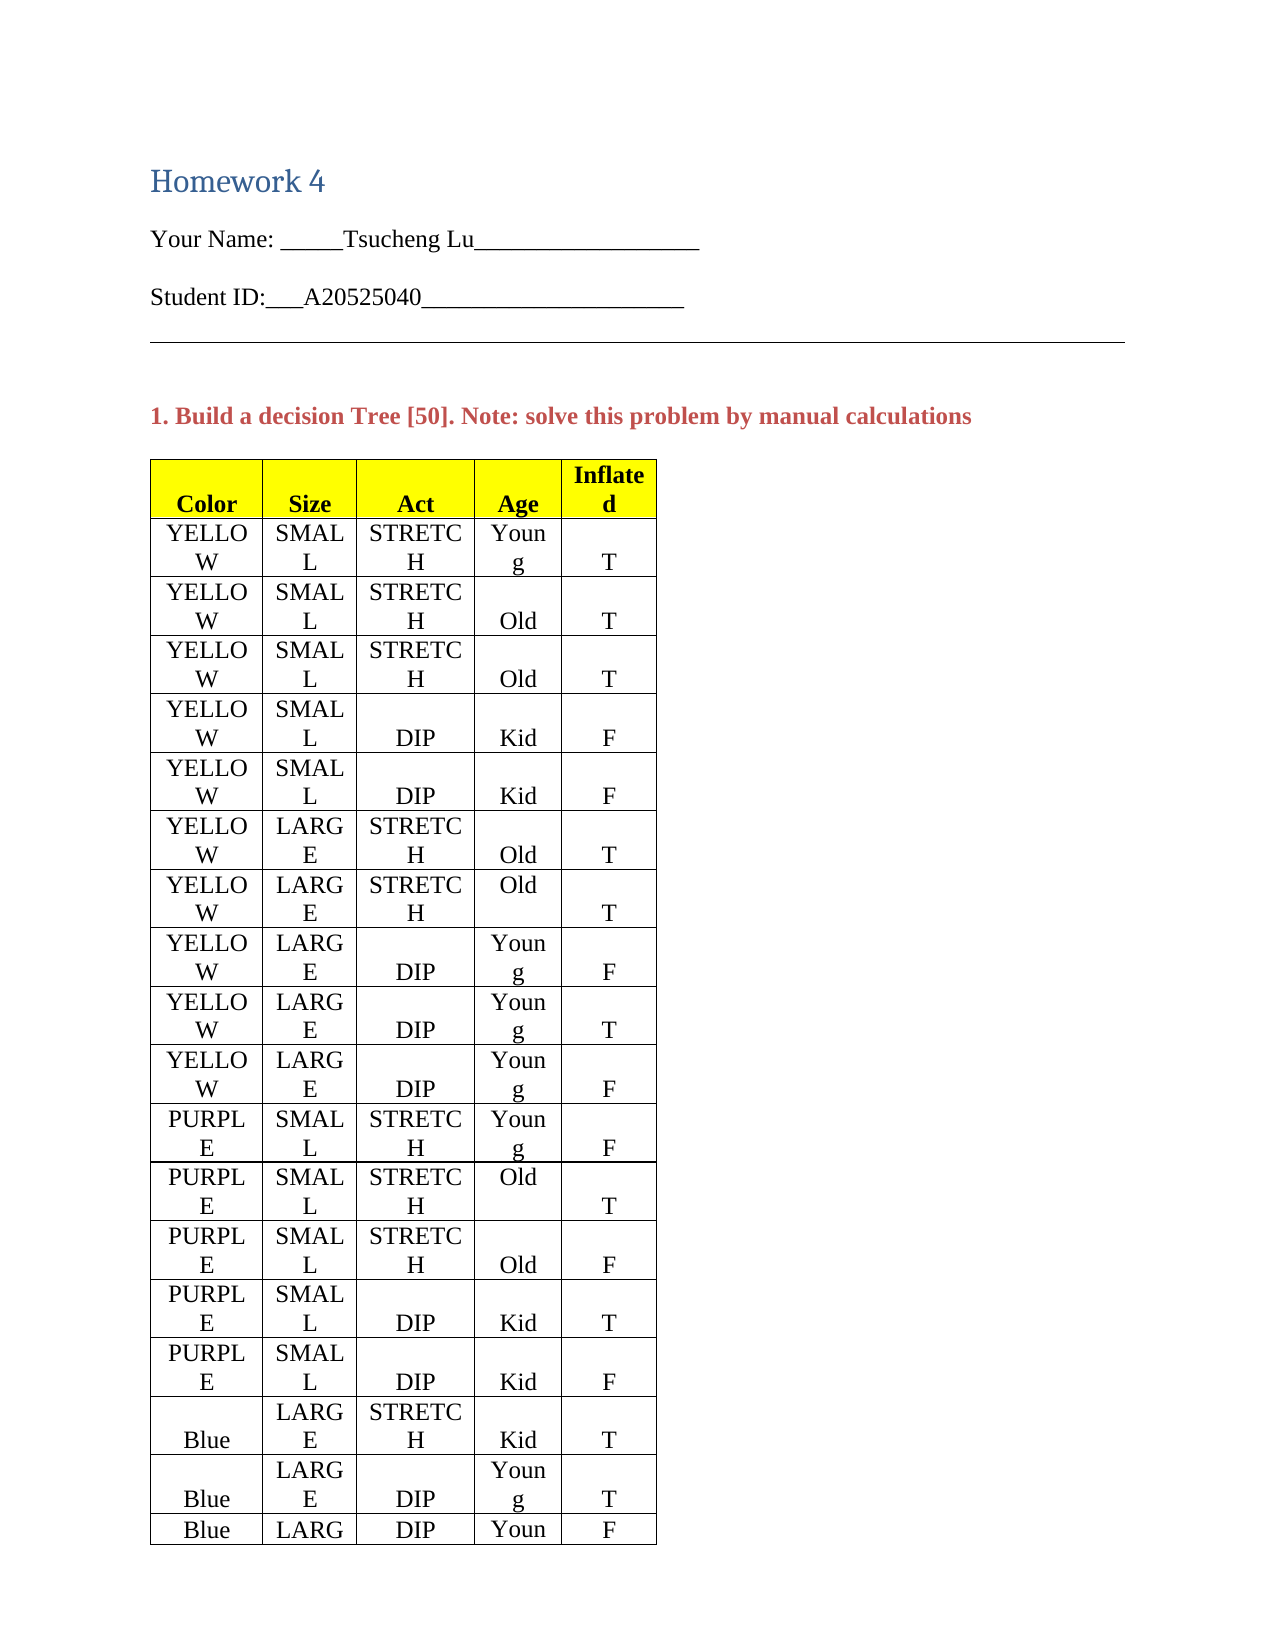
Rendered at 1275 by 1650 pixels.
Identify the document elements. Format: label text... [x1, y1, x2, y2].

table_cell F [562, 1221, 656, 1278]
table_cell STRETCH [357, 811, 474, 869]
table_cell Old [475, 870, 561, 927]
table_cell F [562, 1104, 656, 1161]
table_cell YELLOW [151, 753, 262, 810]
table_header Age [475, 460, 561, 517]
table_cell T [562, 1455, 656, 1513]
table_cell T [562, 577, 656, 634]
table_cell T [562, 1163, 656, 1220]
table_cell DIP [357, 1280, 474, 1337]
table_cell SMALL [263, 1104, 356, 1161]
table_cell STRETCH [357, 1163, 474, 1220]
table_cell SMALL [263, 1221, 356, 1278]
table_cell YELLOW [151, 928, 262, 986]
table_cell DIP [357, 1514, 474, 1544]
table_cell LARGE [263, 1045, 356, 1103]
table_cell LARGE [263, 1455, 356, 1513]
table_cell Young [475, 928, 561, 986]
table_cell STRETCH [357, 1104, 474, 1161]
table_cell T [562, 811, 656, 869]
table_cell T [562, 1280, 656, 1337]
table_cell SMALL [263, 1338, 356, 1396]
table_cell STRETCH [357, 1221, 474, 1278]
table_cell F [562, 1514, 656, 1544]
table_cell F [562, 753, 656, 810]
table_cell F [562, 1045, 656, 1103]
text Your Name: _____Tsucheng Lu__________________ [150, 224, 1125, 253]
table_cell Old [475, 1163, 561, 1220]
table_cell STRETCH [357, 870, 474, 927]
table_cell Young [475, 519, 561, 576]
table_cell PURPLE [151, 1221, 262, 1278]
table_cell Young [475, 1455, 561, 1513]
table_header Inflated [562, 460, 656, 517]
table_cell T [562, 1397, 656, 1454]
table_cell PURPLE [151, 1163, 262, 1220]
table_cell YELLOW [151, 694, 262, 752]
table_cell Kid [475, 1397, 561, 1454]
table_header Act [357, 460, 474, 517]
table_cell PURPLE [151, 1104, 262, 1161]
table_cell DIP [357, 1455, 474, 1513]
table_cell STRETCH [357, 577, 474, 634]
table_cell PURPLE [151, 1280, 262, 1337]
table_cell Kid [475, 753, 561, 810]
table_cell LARGE [263, 987, 356, 1044]
table_cell F [562, 694, 656, 752]
table_cell DIP [357, 694, 474, 752]
table_cell DIP [357, 987, 474, 1044]
table_cell LARGE [263, 870, 356, 927]
table_cell LARGE [263, 928, 356, 986]
table_cell T [562, 636, 656, 693]
text 1. Build a decision Tree [50]. Note: solve this problem by manual calculations [150, 401, 1125, 430]
table_cell T [562, 987, 656, 1044]
subtitle Homework 4 [150, 162, 1125, 200]
table_cell Old [475, 811, 561, 869]
table_cell SMALL [263, 694, 356, 752]
table_cell YELLOW [151, 870, 262, 927]
table_cell PURPLE [151, 1338, 262, 1396]
table_cell YELLOW [151, 519, 262, 576]
table_cell T [562, 519, 656, 576]
table_cell Young [475, 1514, 561, 1544]
table_cell YELLOW [151, 811, 262, 869]
table_cell Young [475, 1104, 561, 1161]
text Student ID:___A20525040_____________________ [150, 282, 1125, 311]
table_cell LARGE [263, 1514, 356, 1544]
table_cell SMALL [263, 753, 356, 810]
table_cell YELLOW [151, 636, 262, 693]
table_cell DIP [357, 753, 474, 810]
table_cell SMALL [263, 1280, 356, 1337]
table_cell LARGE [263, 1397, 356, 1454]
table_cell Blue [151, 1455, 262, 1513]
table_cell Blue [151, 1514, 262, 1544]
table_cell F [562, 1338, 656, 1396]
table_cell DIP [357, 928, 474, 986]
table_cell Old [475, 636, 561, 693]
table_cell YELLOW [151, 987, 262, 1044]
table_cell SMALL [263, 519, 356, 576]
table_cell STRETCH [357, 519, 474, 576]
table_cell YELLOW [151, 1045, 262, 1103]
table_cell Kid [475, 694, 561, 752]
table_cell DIP [357, 1045, 474, 1103]
table_cell Young [475, 987, 561, 1044]
table_cell SMALL [263, 577, 356, 634]
table_cell SMALL [263, 636, 356, 693]
table_header Size [263, 460, 356, 517]
table_cell F [562, 928, 656, 986]
table_cell Young [475, 1045, 561, 1103]
table_cell Blue [151, 1397, 262, 1454]
table_cell Kid [475, 1338, 561, 1396]
table_cell DIP [357, 1338, 474, 1396]
table_cell Kid [475, 1280, 561, 1337]
table_cell Old [475, 577, 561, 634]
table_cell Old [475, 1221, 561, 1278]
table_header Color [151, 460, 262, 517]
table_cell SMALL [263, 1163, 356, 1220]
table_cell STRETCH [357, 1397, 474, 1454]
table_cell YELLOW [151, 577, 262, 634]
table_cell LARGE [263, 811, 356, 869]
table_cell T [562, 870, 656, 927]
table_cell STRETCH [357, 636, 474, 693]
